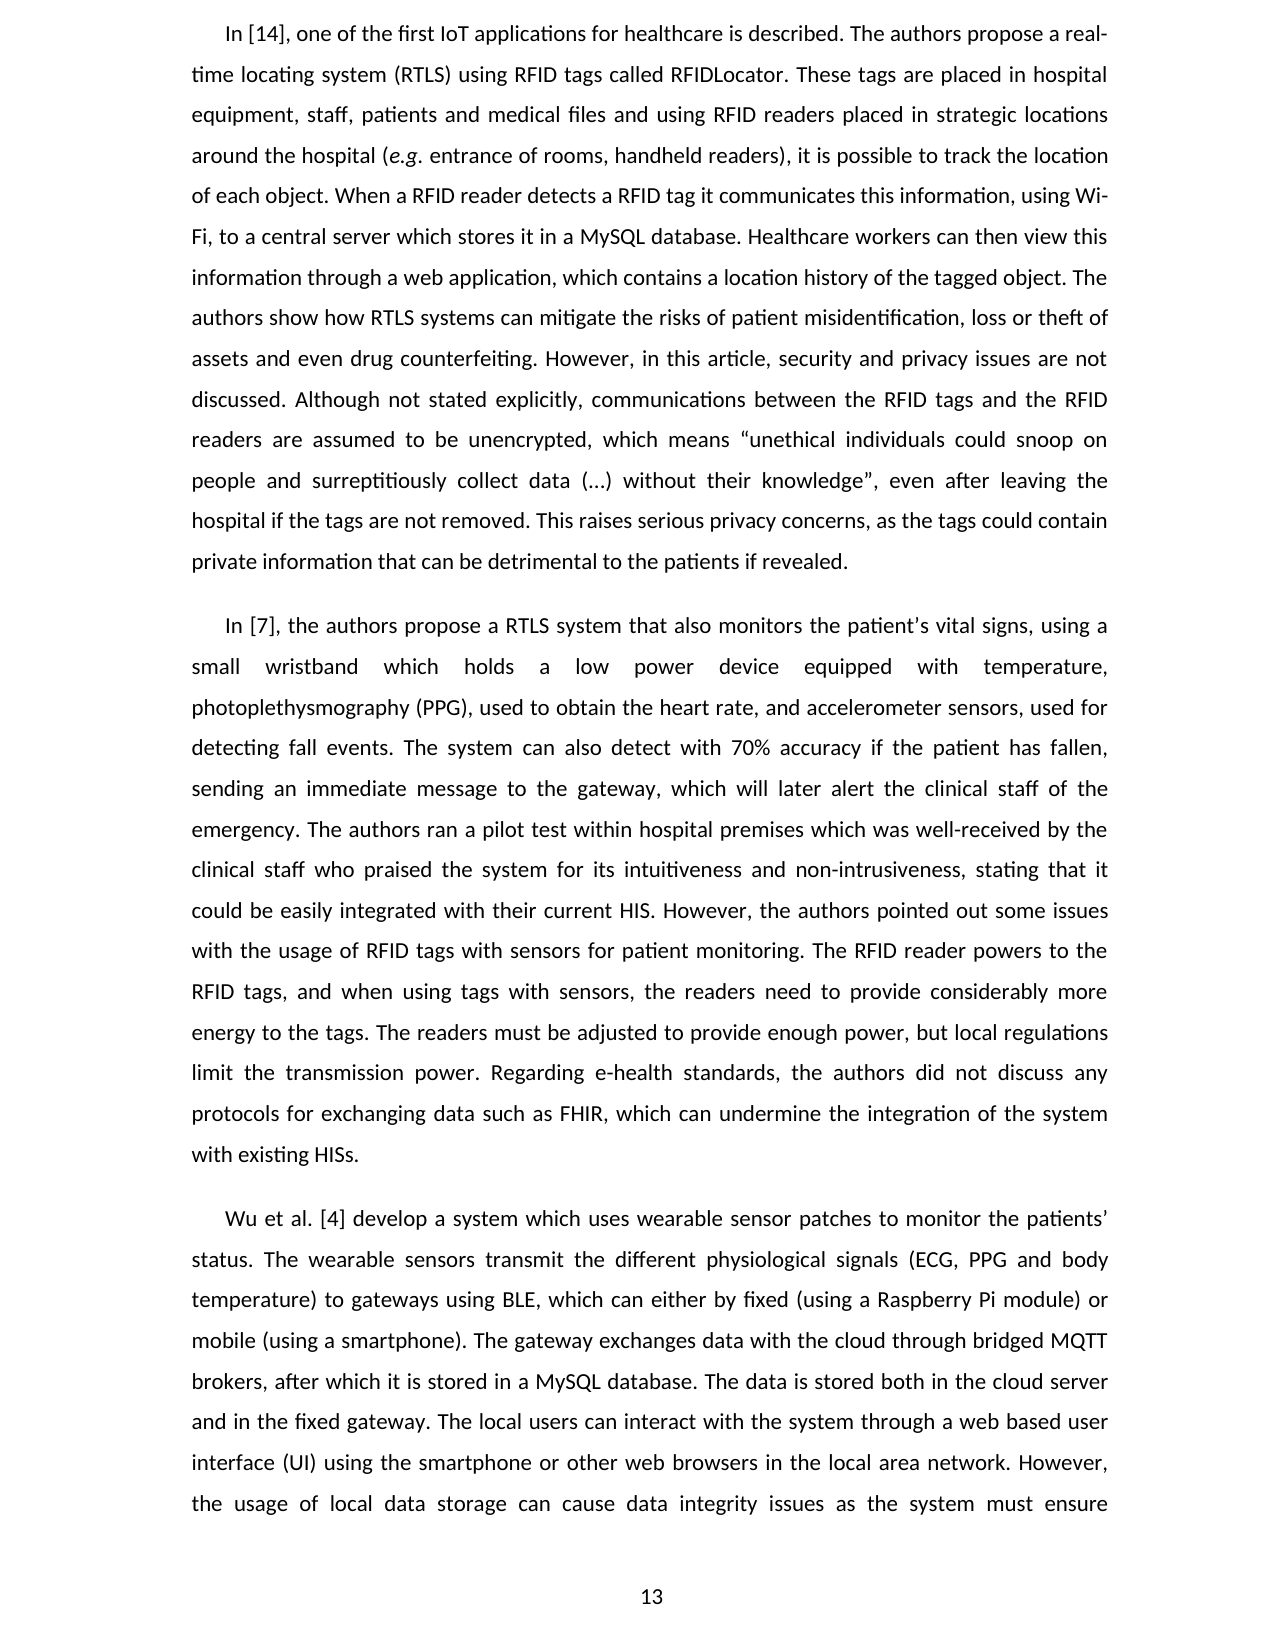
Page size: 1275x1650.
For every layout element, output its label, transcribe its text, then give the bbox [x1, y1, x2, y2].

text In [7], the authors propose a RTLS system that also monitors the patient’s vital signs, using a small wristband which holds a low power device equipped with temperature, photoplethysmography (PPG), used to obtain the heart rate, and accelerometer sensors, used for detecting fall events. The system can also detect with 70% accuracy if the patient has fallen, sending an immediate message to the gateway, which will later alert the clinical staff of the emergency. The authors ran a pilot test within hospital premises which was well-received by the clinical staff who praised the system for its intuitiveness and non-intrusiveness, stating that it could be easily integrated with their current HIS. However, the authors pointed out some issues with the usage of RFID tags with sensors for patient monitoring. The RFID reader powers to the RFID tags, and when using tags with sensors, the readers need to provide considerably more energy to the tags. The readers must be adjusted to provide enough power, but local regulations limit the transmission power. Regarding e-health standards, the authors did not discuss any protocols for exchanging data such as FHIR, which can undermine the integration of the system with existing HISs. [191, 612, 1110, 1168]
text In [14], one of the first IoT applications for healthcare is described. The authors propose a real-time locating system (RTLS) using RFID tags called RFIDLocator. These tags are placed in hospital equipment, staff, patients and medical files and using RFID readers placed in strategic locations around the hospital (e.g. entrance of rooms, handheld readers), it is possible to track the location of each object. When a RFID reader detects a RFID tag it communicates this information, using Wi-Fi, to a central server which stores it in a MySQL database. Healthcare workers can then view this information through a web application, which contains a location history of the tagged object. The authors show how RTLS systems can mitigate the risks of patient misidentification, loss or theft of assets and even drug counterfeiting. However, in this article, security and privacy issues are not discussed. Although not stated explicitly, communications between the RFID tags and the RFID readers are assumed to be unencrypted, which means “unethical individuals could snoop on people and surreptitiously collect data (...) without their knowledge”, even after leaving the hospital if the tags are not removed. This raises serious privacy concerns, as the tags could contain private information that can be detrimental to the patients if revealed. [191, 19, 1110, 575]
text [191, 1204, 1110, 1517]
